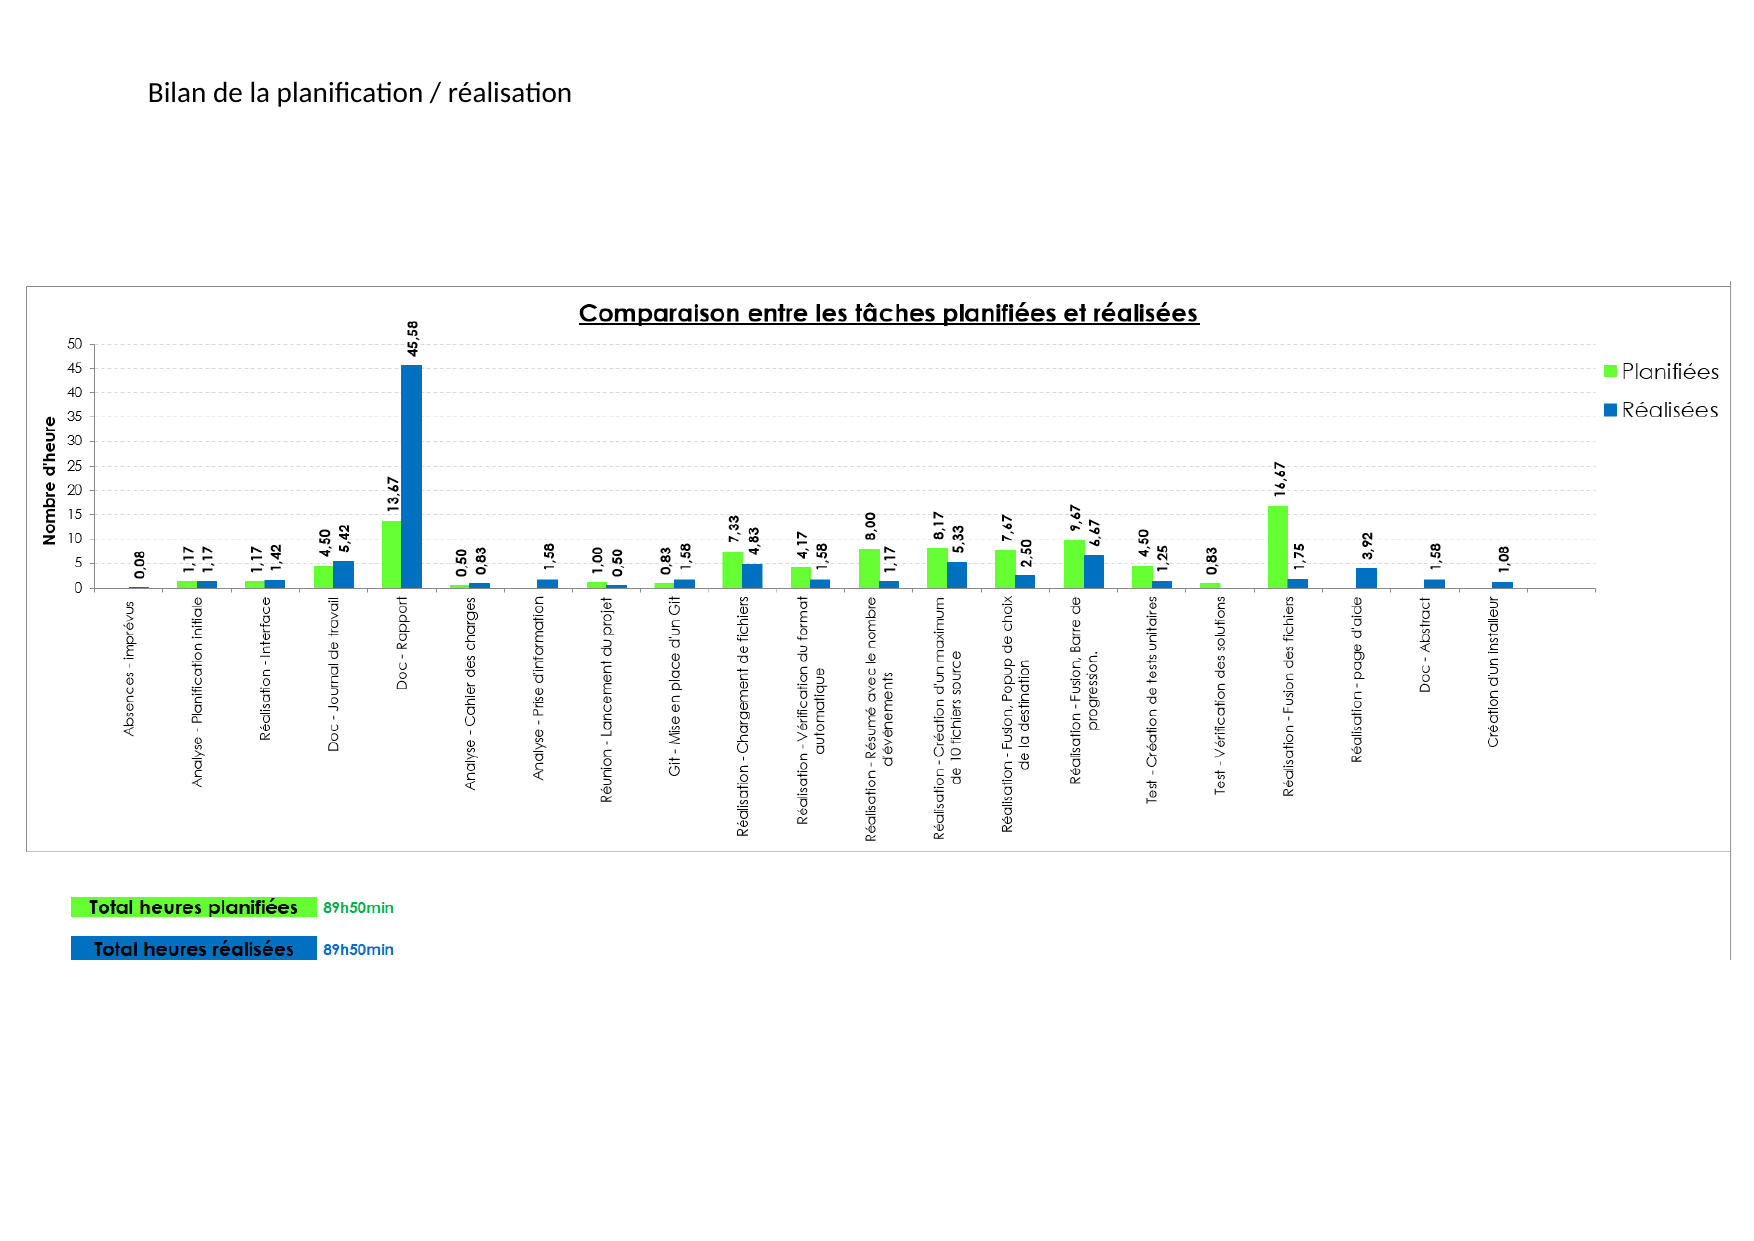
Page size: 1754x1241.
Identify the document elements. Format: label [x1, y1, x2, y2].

picture [22, 281, 1732, 960]
